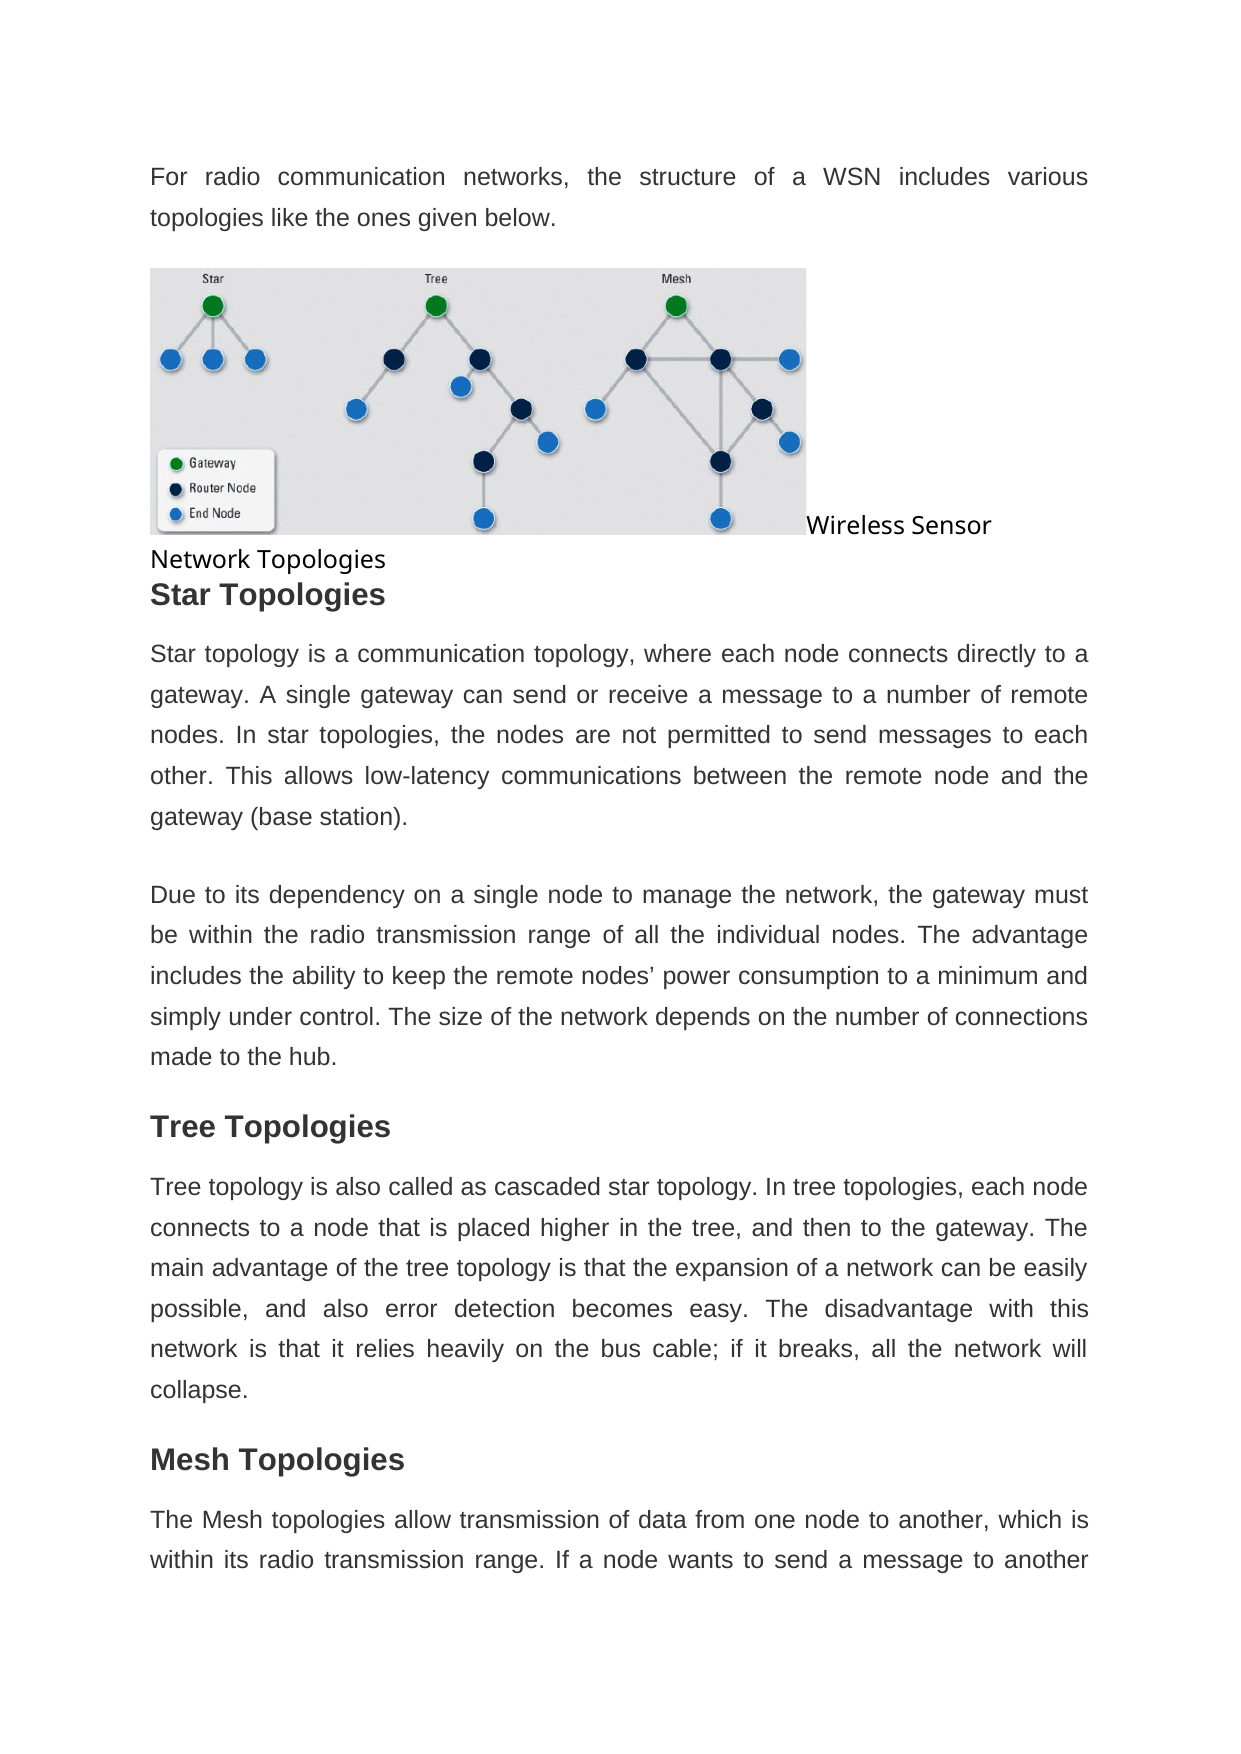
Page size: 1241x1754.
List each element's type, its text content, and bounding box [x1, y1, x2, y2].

text Mesh Topologies [150, 1441, 1090, 1477]
text For radio communication networks, the structure of a WSN includes various topologies like the ones given below. [150, 150, 1090, 231]
text Tree Topologies [150, 1108, 1090, 1144]
text Due to its dependency on a single node to manage the network, the gateway must be within the radio transmission range of all the individual nodes. The advantage includes the ability to keep the remote nodes’ power consumption to a minimum and simply under control. The size of the network depends on the number of connections made to the hub. [150, 868, 1090, 1071]
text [150, 1493, 1090, 1574]
text Star Topologies [150, 576, 1090, 612]
picture [150, 268, 807, 535]
text Tree topology is also called as cascaded star topology. In tree topologies, each node connects to a node that is placed higher in the tree, and then to the gateway. The main advantage of the tree topology is that the expansion of a network can be easily possible, and also error detection becomes easy. The disadvantage with this network is that it relies heavily on the bus cable; if it breaks, all the network will collapse. [150, 1160, 1090, 1404]
text Star topology is a communication topology, where each node connects directly to a gateway. A single gateway can send or receive a message to a number of remote nodes. In star topologies, the nodes are not permitted to send messages to each other. This allows low-latency communications between the remote node and the gateway (base station). [150, 627, 1090, 830]
